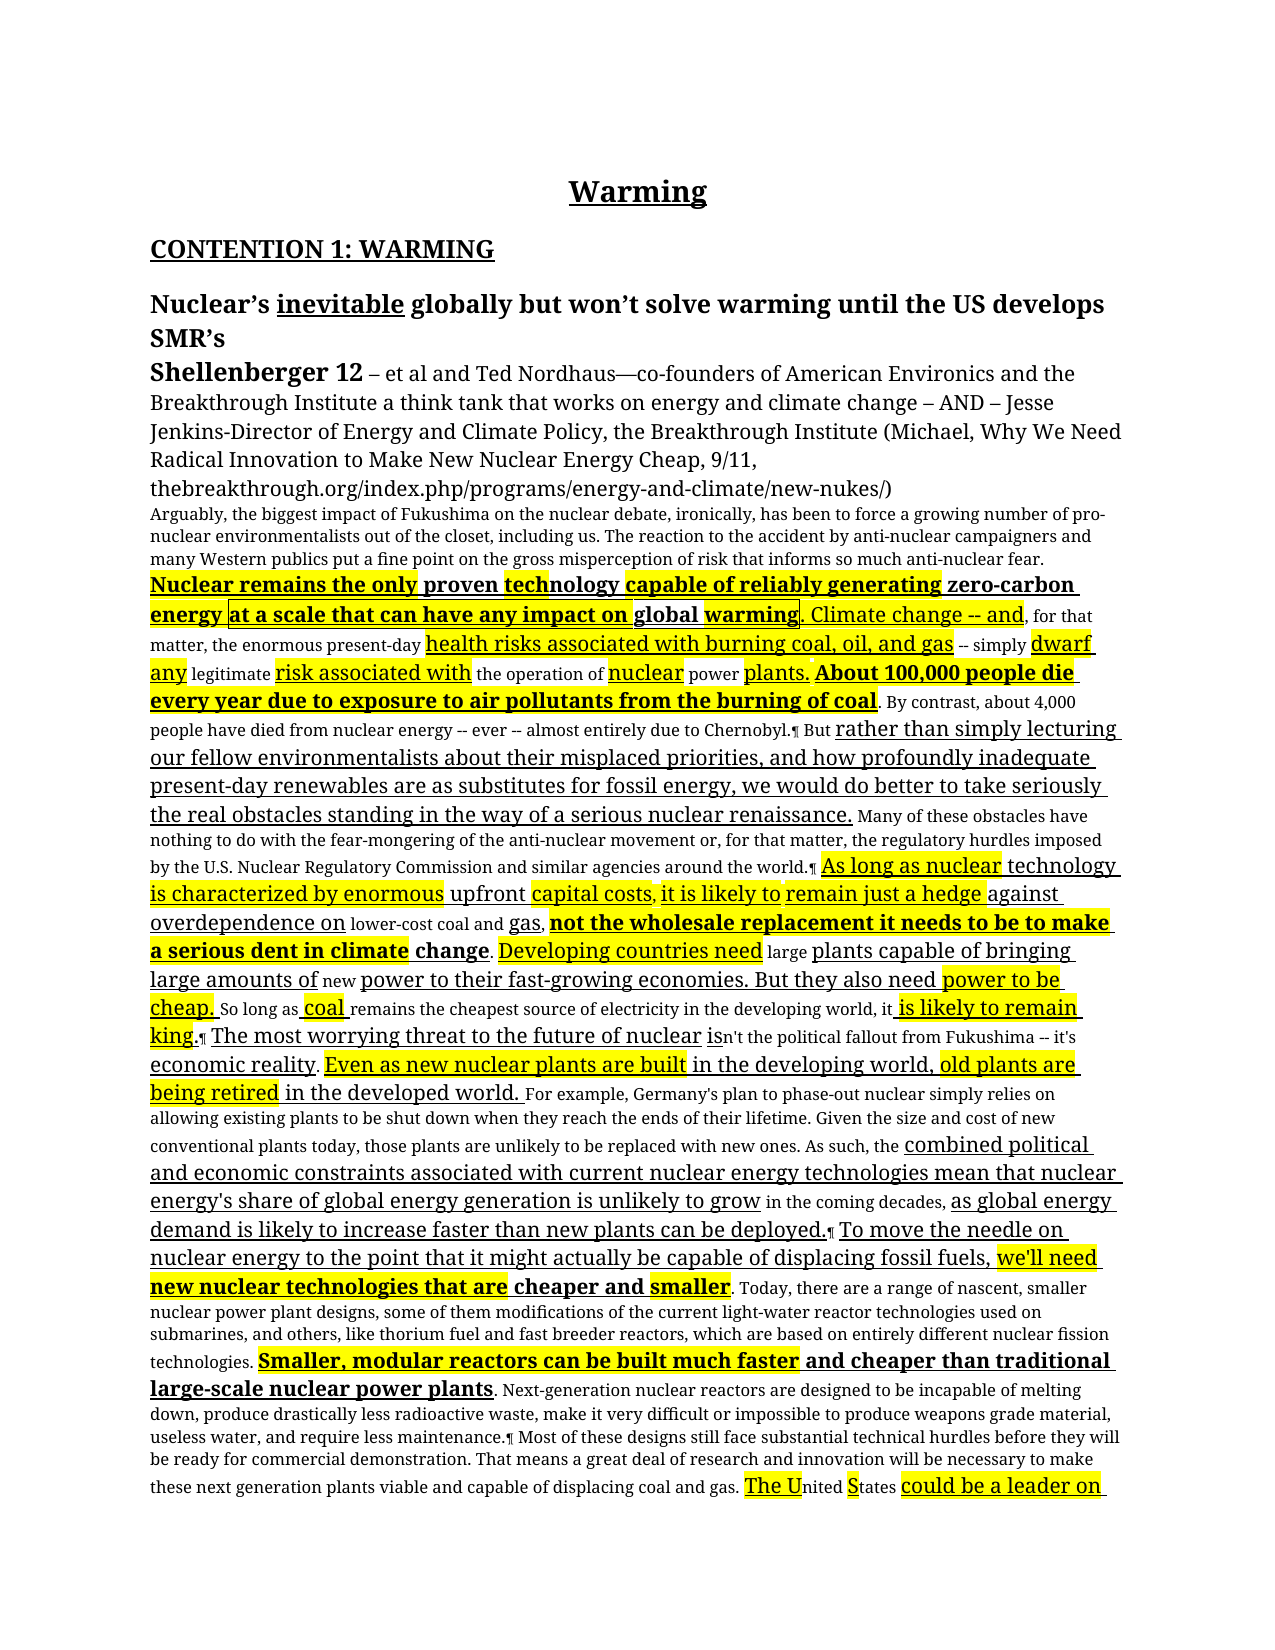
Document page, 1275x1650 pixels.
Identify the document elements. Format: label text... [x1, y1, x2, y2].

text Shellenberger 12 – et al and Ted Nordhaus—co-founders of American Environics and the Breakthrough Institute a think tank that works on energy and climate change – AND – Jesse Jenkins-Director of Energy and Climate Policy, the Breakthrough Institute (Michael, Why We Need Radical Innovation to Make New Nuclear Energy Cheap, 9/11, thebreakthrough.org/index.php/programs/energy-and-climate/new-nukes/) [150, 354, 1125, 502]
subtitle CONTENTION 1: WARMING [150, 231, 1125, 265]
subtitle Warming [150, 171, 1125, 211]
subtitle Nuclear’s inevitable globally but won’t solve warming until the US develops SMR’s [150, 286, 1125, 354]
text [150, 502, 1125, 1499]
